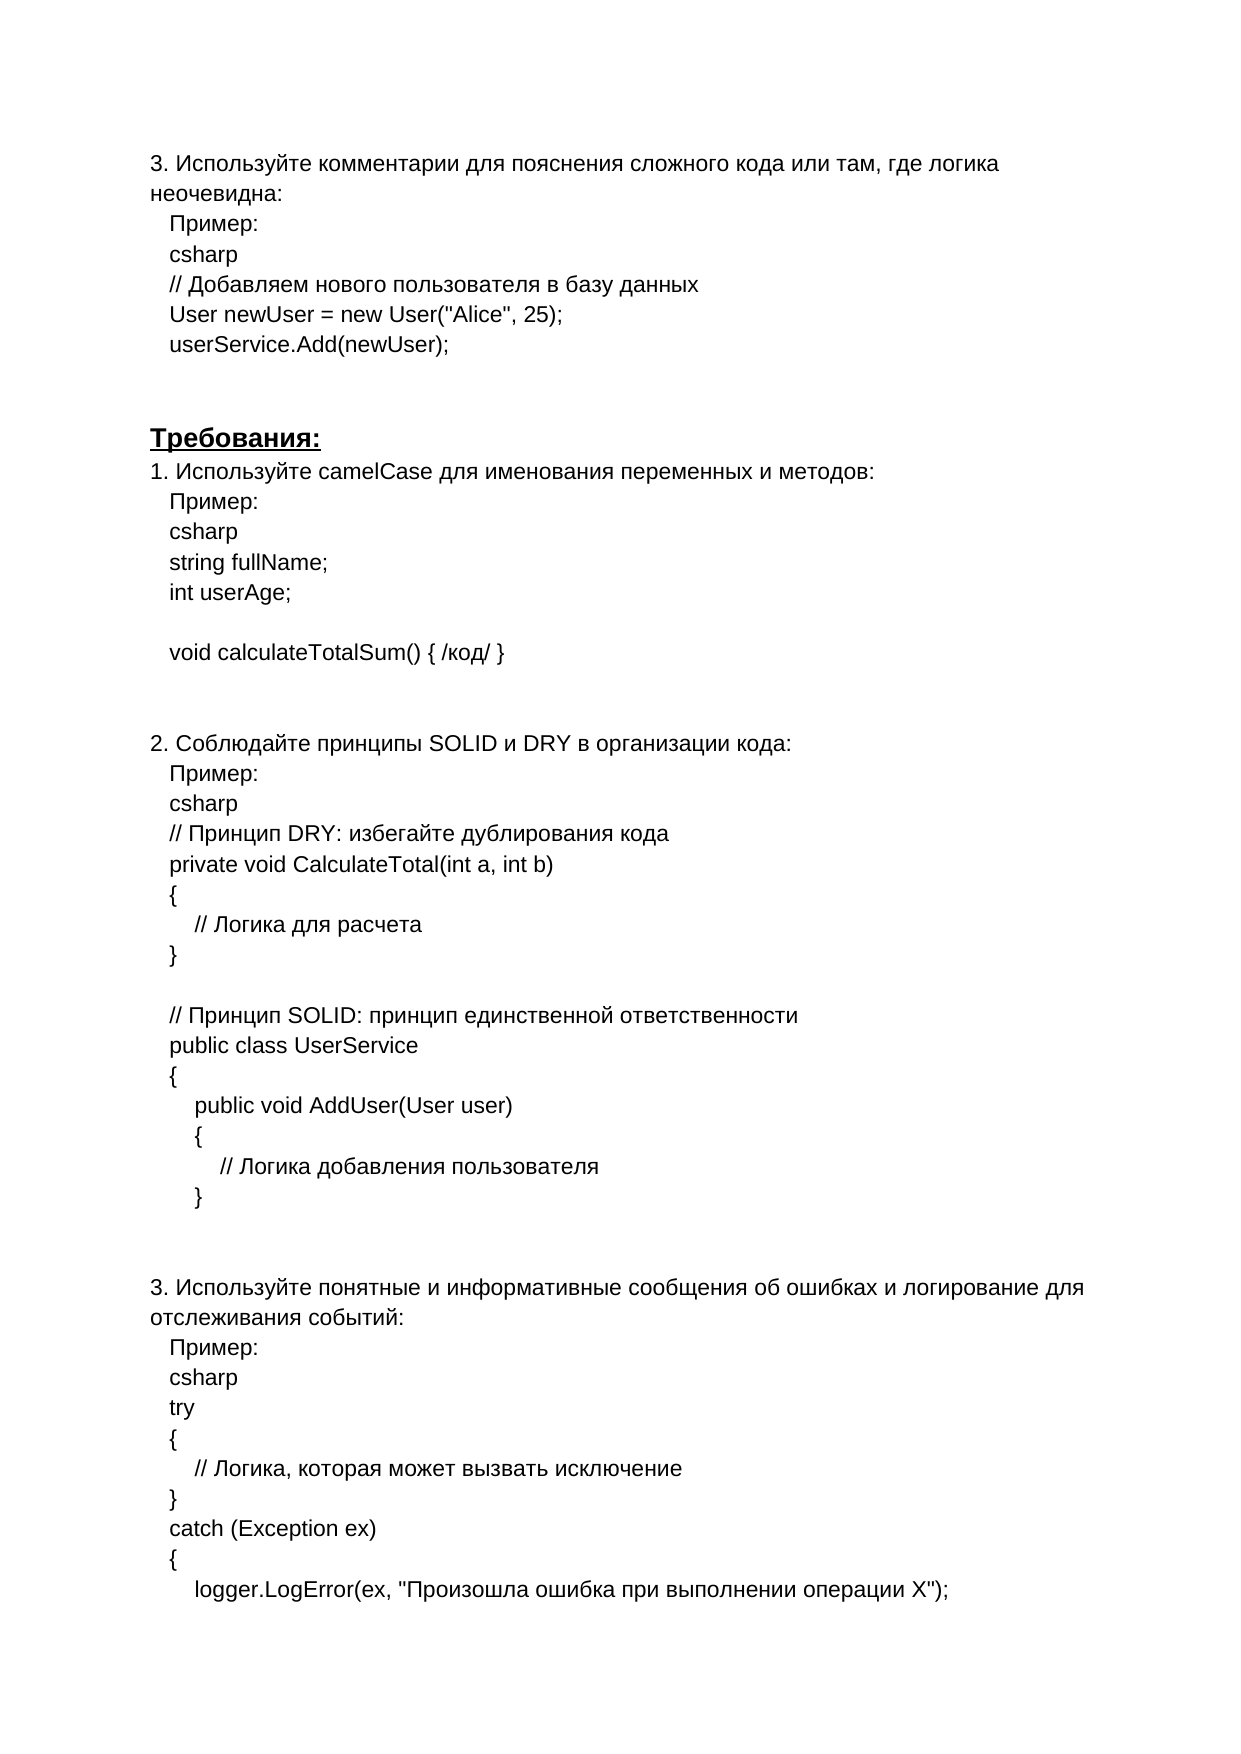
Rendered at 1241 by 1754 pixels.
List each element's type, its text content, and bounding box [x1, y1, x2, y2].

text { [150, 1062, 1090, 1088]
text // Добавляем нового пользователя в базу данных [150, 271, 1090, 297]
text public class UserService [150, 1032, 1090, 1058]
text Пример: [150, 210, 1090, 237]
text 3. Используйте комментарии для пояснения сложного кода или там, где логика неочевидна: [150, 150, 1090, 207]
text private void CalculateTotal(int a, int b) [150, 851, 1090, 877]
text { [150, 1424, 1090, 1451]
text public void AddUser(User user) [150, 1092, 1090, 1118]
text csharp [150, 241, 1090, 267]
text // Логика для расчета [150, 911, 1090, 937]
text userService.Add(newUser); [150, 331, 1090, 358]
text { [150, 1122, 1090, 1149]
text 3. Используйте понятные и информативные сообщения об ошибках и логирование для отслеживания событий: [150, 1273, 1090, 1330]
text catch (Exception ex) [150, 1515, 1090, 1541]
text User newUser = new User("Alice", 25); [150, 301, 1090, 327]
text } [150, 1183, 1090, 1209]
text string fullName; [150, 548, 1090, 575]
text // Логика добавления пользователя [150, 1153, 1090, 1179]
text void calculateTotalSum() { /код/ } [150, 639, 1090, 665]
text logger.LogError(ex, "Произошла ошибка при выполнении операции X"); [150, 1576, 1090, 1602]
text { [150, 881, 1090, 907]
text } [150, 941, 1090, 967]
text } [150, 1485, 1090, 1511]
text // Логика, которая может вызвать исключение [150, 1455, 1090, 1481]
text csharp [150, 518, 1090, 544]
text Пример: [150, 760, 1090, 786]
text csharp [150, 1364, 1090, 1390]
text 1. Используйте camelCase для именования переменных и методов: [150, 458, 1090, 484]
text { [150, 1545, 1090, 1572]
text Требования: [150, 422, 1090, 453]
text Пример: [150, 1334, 1090, 1360]
text Пример: [150, 488, 1090, 514]
text int userAge; [150, 579, 1090, 605]
text // Принцип DRY: избегайте дублирования кода [150, 820, 1090, 847]
text // Принцип SOLID: принцип единственной ответственности [150, 1002, 1090, 1028]
text csharp [150, 790, 1090, 816]
text try [150, 1394, 1090, 1421]
text 2. Соблюдайте принципы SOLID и DRY в организации кода: [150, 730, 1090, 756]
